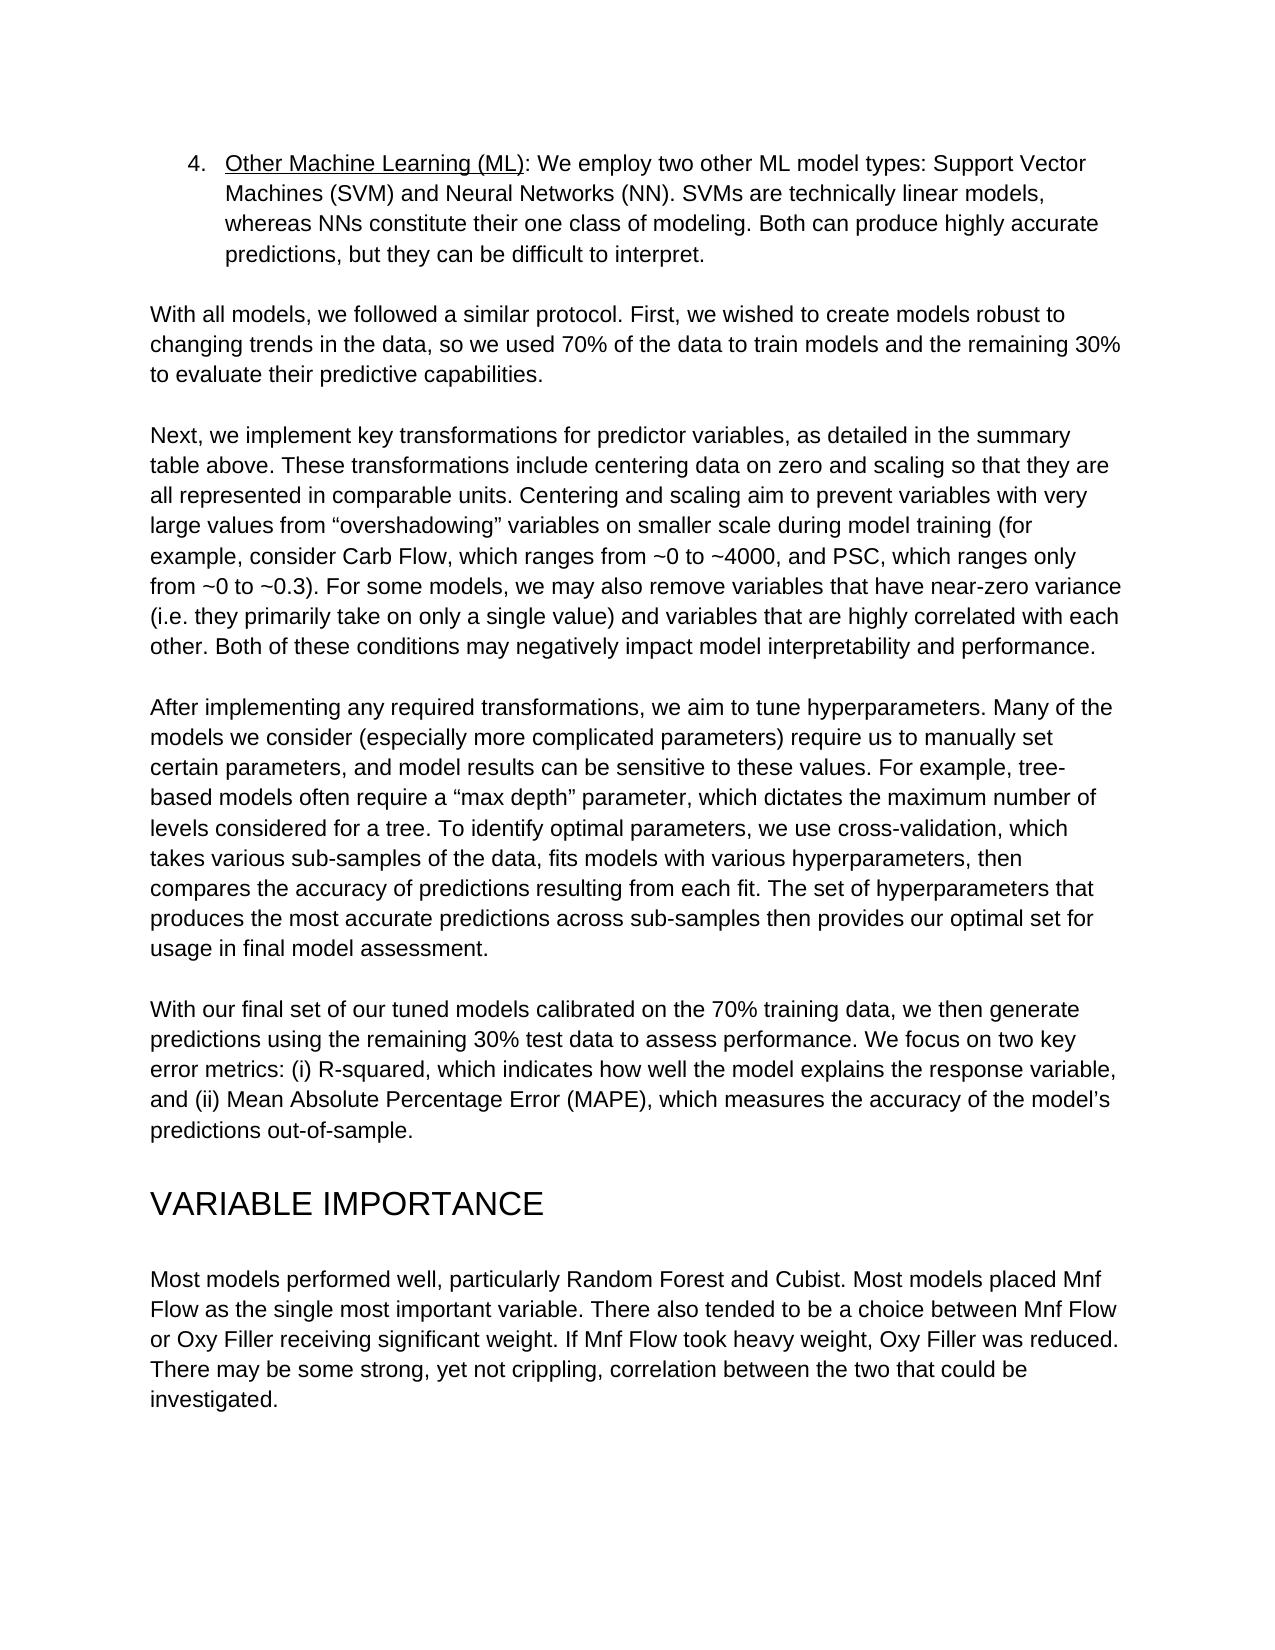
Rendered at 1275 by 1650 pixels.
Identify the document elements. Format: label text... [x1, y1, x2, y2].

text Most models performed well, particularly Random Forest and Cubist. Most models placed Mnf Flow as the single most important variable. There also tended to be a choice between Mnf Flow or Oxy Filler receiving significant weight. If Mnf Flow took heavy weight, Oxy Filler was reduced. There may be some strong, yet not crippling, correlation between the two that could be investigated. [150, 1266, 1125, 1413]
text Next, we implement key transformations for predictor variables, as detailed in the summary table above. These transformations include centering data on zero and scaling so that they are all represented in comparable units. Centering and scaling aim to prevent variables with very large values from “overshadowing” variables on smaller scale during model training (for example, consider Carb Flow, which ranges from ~0 to ~4000, and PSC, which ranges only from ~0 to ~0.3). For some models, we may also remove variables that have near-zero variance (i.e. they primarily take on only a single value) and variables that are highly correlated with each other. Both of these conditions may negatively impact model interpretability and performance. [150, 422, 1125, 660]
text After implementing any required transformations, we aim to tune hyperparameters. Many of the models we consider (especially more complicated parameters) require us to manually set certain parameters, and model results can be sensitive to these values. For example, tree-based models often require a “max depth” parameter, which dictates the maximum number of levels considered for a tree. To identify optimal parameters, we use cross-validation, which takes various sub-samples of the data, fits models with various hyperparameters, then compares the accuracy of predictions resulting from each fit. The set of hyperparameters that produces the most accurate predictions across sub-samples then provides our optimal set for usage in final model assessment. [150, 694, 1125, 962]
text With all models, we followed a similar protocol. First, we wished to create models robust to changing trends in the data, so we used 70% of the data to train models and the remaining 30% to evaluate their predictive capabilities. [150, 301, 1125, 388]
text With our final set of our tuned models calibrated on the 70% training data, we then generate predictions using the remaining 30% test data to assess performance. We focus on two key error metrics: (i) R-squared, which indicates how well the model explains the response variable, and (ii) Mean Absolute Percentage Error (MAPE), which measures the accuracy of the model’s predictions out-of-sample. [150, 996, 1125, 1143]
list Other Machine Learning (ML): We employ two other ML model types: Support Vector Machines (SVM) and Neural Networks (NN). SVMs are technically linear models, whereas NNs constitute their one class of modeling. Both can produce highly accurate predictions, but they can be difficult to interpret. [187, 150, 1125, 267]
subtitle VARIABLE IMPORTANCE [150, 1184, 1125, 1223]
